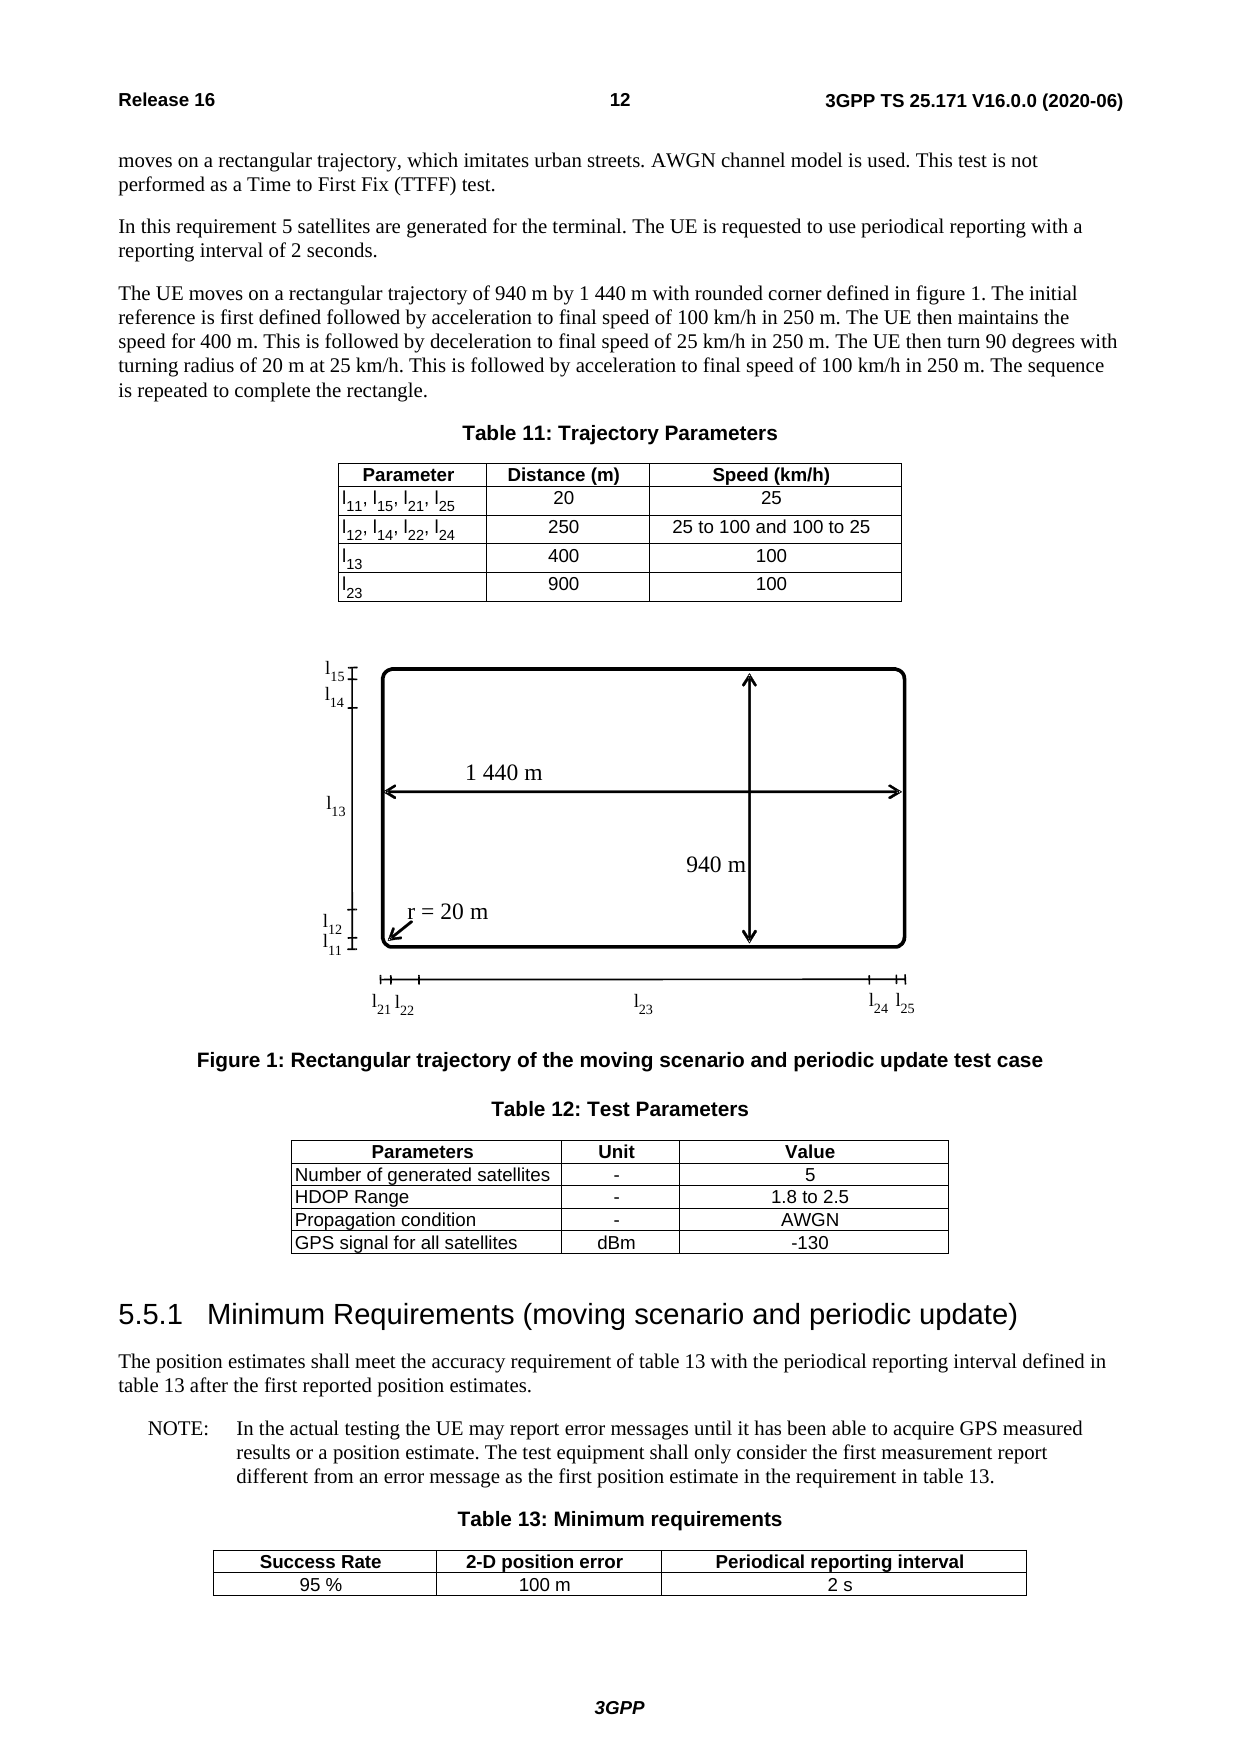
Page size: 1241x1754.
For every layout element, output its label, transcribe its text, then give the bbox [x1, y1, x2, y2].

table_cell l13 [339, 544, 486, 572]
table_cell l12, l14, l22, l24 [339, 516, 486, 543]
text The UE moves on a rectangular trajectory of 940 m by 1 440 m with rounded corner defined in figure 1. The initial reference is first defined followed by acceleration to final speed of 100 km/h in 250 m. The UE then maintains the speed for 400 m. This is followed by deceleration to final speed of 25 km/h in 250 m. The UE then turn 90 degrees with turning radius of 20 m at 25 km/h. This is followed by acceleration to final speed of 100 km/h in 250 m. The sequence is repeated to complete the rectangle. [118, 281, 1122, 402]
table_cell 25 [650, 487, 901, 514]
table_cell HDOP Range [292, 1186, 561, 1208]
table_cell l23 [339, 573, 486, 601]
table_cell 250 [487, 516, 649, 543]
table_cell AWGN [680, 1209, 948, 1230]
text The position estimates shall meet the accuracy requirement of table 13 with the periodical reporting interval defined in table 13 after the first reported position estimates. [118, 1349, 1122, 1397]
table_cell 20 [487, 487, 649, 514]
table_header Unit [562, 1141, 679, 1163]
text In this requirement 5 satellites are generated for the terminal. The UE is requested to use periodical reporting with a reporting interval of 2 seconds. [118, 214, 1122, 262]
table_cell - [562, 1186, 679, 1208]
table_cell l11, l15, l21, l25 [339, 487, 486, 514]
table_header Periodical reporting interval [662, 1551, 1026, 1572]
table_cell GPS signal for all satellites [292, 1231, 561, 1253]
text Table 11: Trajectory Parameters [118, 420, 1122, 444]
table_header Parameter [339, 464, 486, 486]
text Table 13: Minimum requirements [118, 1507, 1122, 1531]
table_cell 100 [650, 573, 901, 601]
table_cell 1.8 to 2.5 [680, 1186, 948, 1208]
table_header 2-D position error [437, 1551, 661, 1572]
table_cell Propagation condition [292, 1209, 561, 1230]
table_cell -130 [680, 1231, 948, 1253]
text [118, 147, 1122, 196]
table_header Speed (km/h) [650, 464, 901, 486]
table_cell 95 % [214, 1573, 436, 1595]
table_cell 100 m [437, 1573, 661, 1595]
table_cell 100 [650, 544, 901, 572]
table_cell Number of generated satellites [292, 1164, 561, 1185]
text Table 12: Test Parameters [118, 1097, 1122, 1121]
subtitle 5.5.1 Minimum Requirements (moving scenario and periodic update) [118, 1297, 1122, 1330]
table_cell 400 [487, 544, 649, 572]
table_cell - [562, 1209, 679, 1230]
table_header Value [680, 1141, 948, 1163]
text NOTE: In the actual testing the UE may report error messages until it has been able to acquire GPS measured results or a position estimate. The test equipment shall only consider the first measurement report different from an error message as the first position estimate in the requirement in table 13. [148, 1416, 1122, 1488]
table_cell - [562, 1164, 679, 1185]
table_cell 900 [487, 573, 649, 601]
table_cell 25 to 100 and 100 to 25 [650, 516, 901, 543]
table_header Parameters [292, 1141, 561, 1163]
table_cell 2 s [662, 1573, 1026, 1595]
table_header Success Rate [214, 1551, 436, 1572]
table_cell 5 [680, 1164, 948, 1185]
table_header Distance (m) [487, 464, 649, 486]
table_cell dBm [562, 1231, 679, 1253]
text Figure 1: Rectangular trajectory of the moving scenario and periodic update test case [118, 1048, 1122, 1072]
